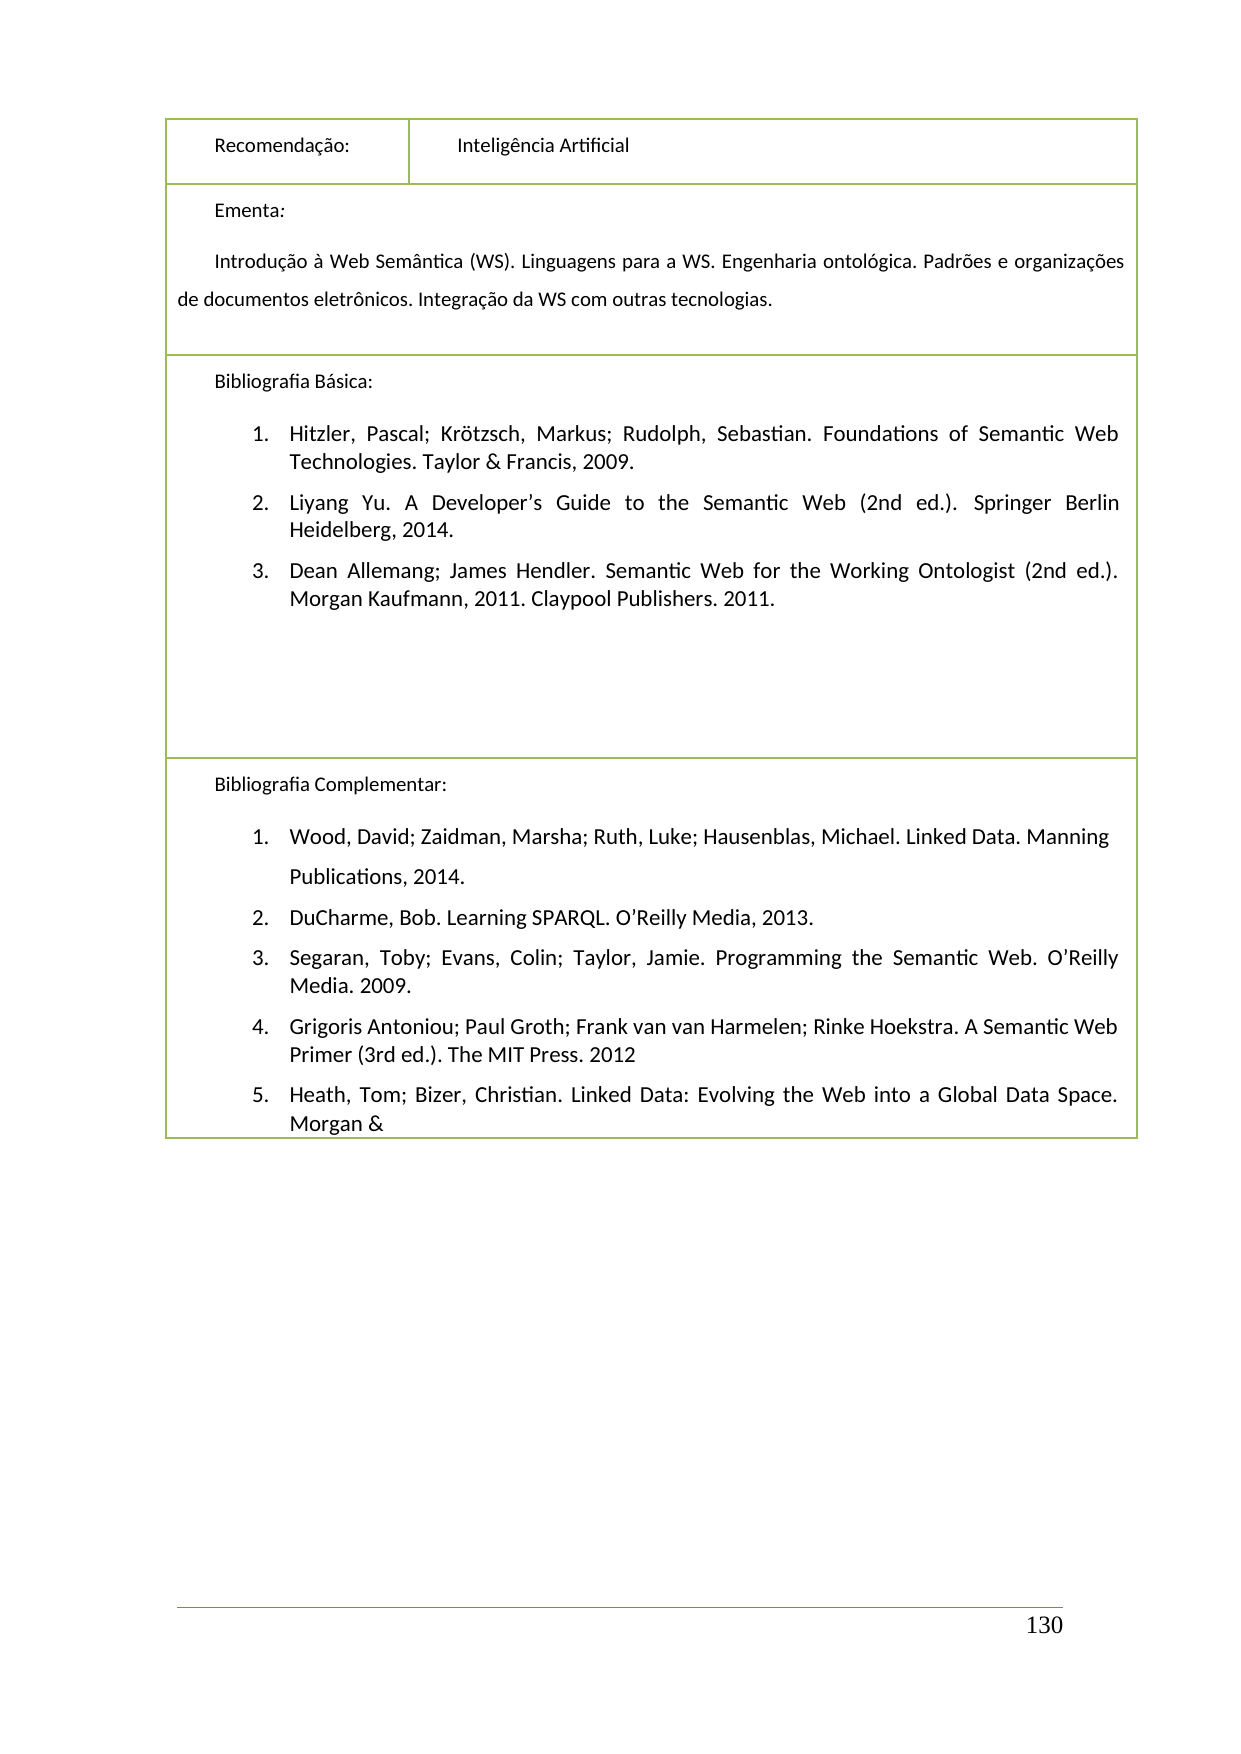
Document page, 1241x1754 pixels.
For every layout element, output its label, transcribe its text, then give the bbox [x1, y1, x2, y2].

table_cell Bibliografia Básica: Hitzler, Pascal; Krötzsch, Markus; Rudolph, Sebastian. Foundations of Semantic Web Technologies. Taylor & Francis, 2009. Liyang Yu. A Developer’s Guide to the Semantic Web (2nd ed.). Springer Berlin Heidelberg, 2014. Dean Allemang; James Hendler. Semantic Web for the Working Ontologist (2nd ed.). Morgan Kaufmann, 2011. Claypool Publishers. 2011. [167, 356, 1136, 757]
table_cell Bibliografia Complementar: Wood, David; Zaidman, Marsha; Ruth, Luke; Hausenblas, Michael. Linked Data. Manning Publications, 2014. DuCharme, Bob. Learning SPARQL. O’Reilly Media, 2013. Segaran, Toby; Evans, Colin; Taylor, Jamie. Programming the Semantic Web. O’Reilly Media. 2009. Grigoris Antoniou; Paul Groth; Frank van van Harmelen; Rinke Hoekstra. A Semantic Web Primer (3rd ed.). The MIT Press. 2012 Heath, Tom; Bizer, Christian. Linked Data: Evolving the Web into a Global Data Space. Morgan & [167, 759, 1136, 1137]
table_cell Inteligência Artificial [410, 120, 1136, 183]
table_cell Recomendação: [167, 120, 408, 183]
table_cell Ementa: Introdução à Web Semântica (WS). Linguagens para a WS. Engenharia ontológica. Padrões e organizações de documentos eletrônicos. Integração da WS com outras tecnologias. [167, 185, 1136, 354]
